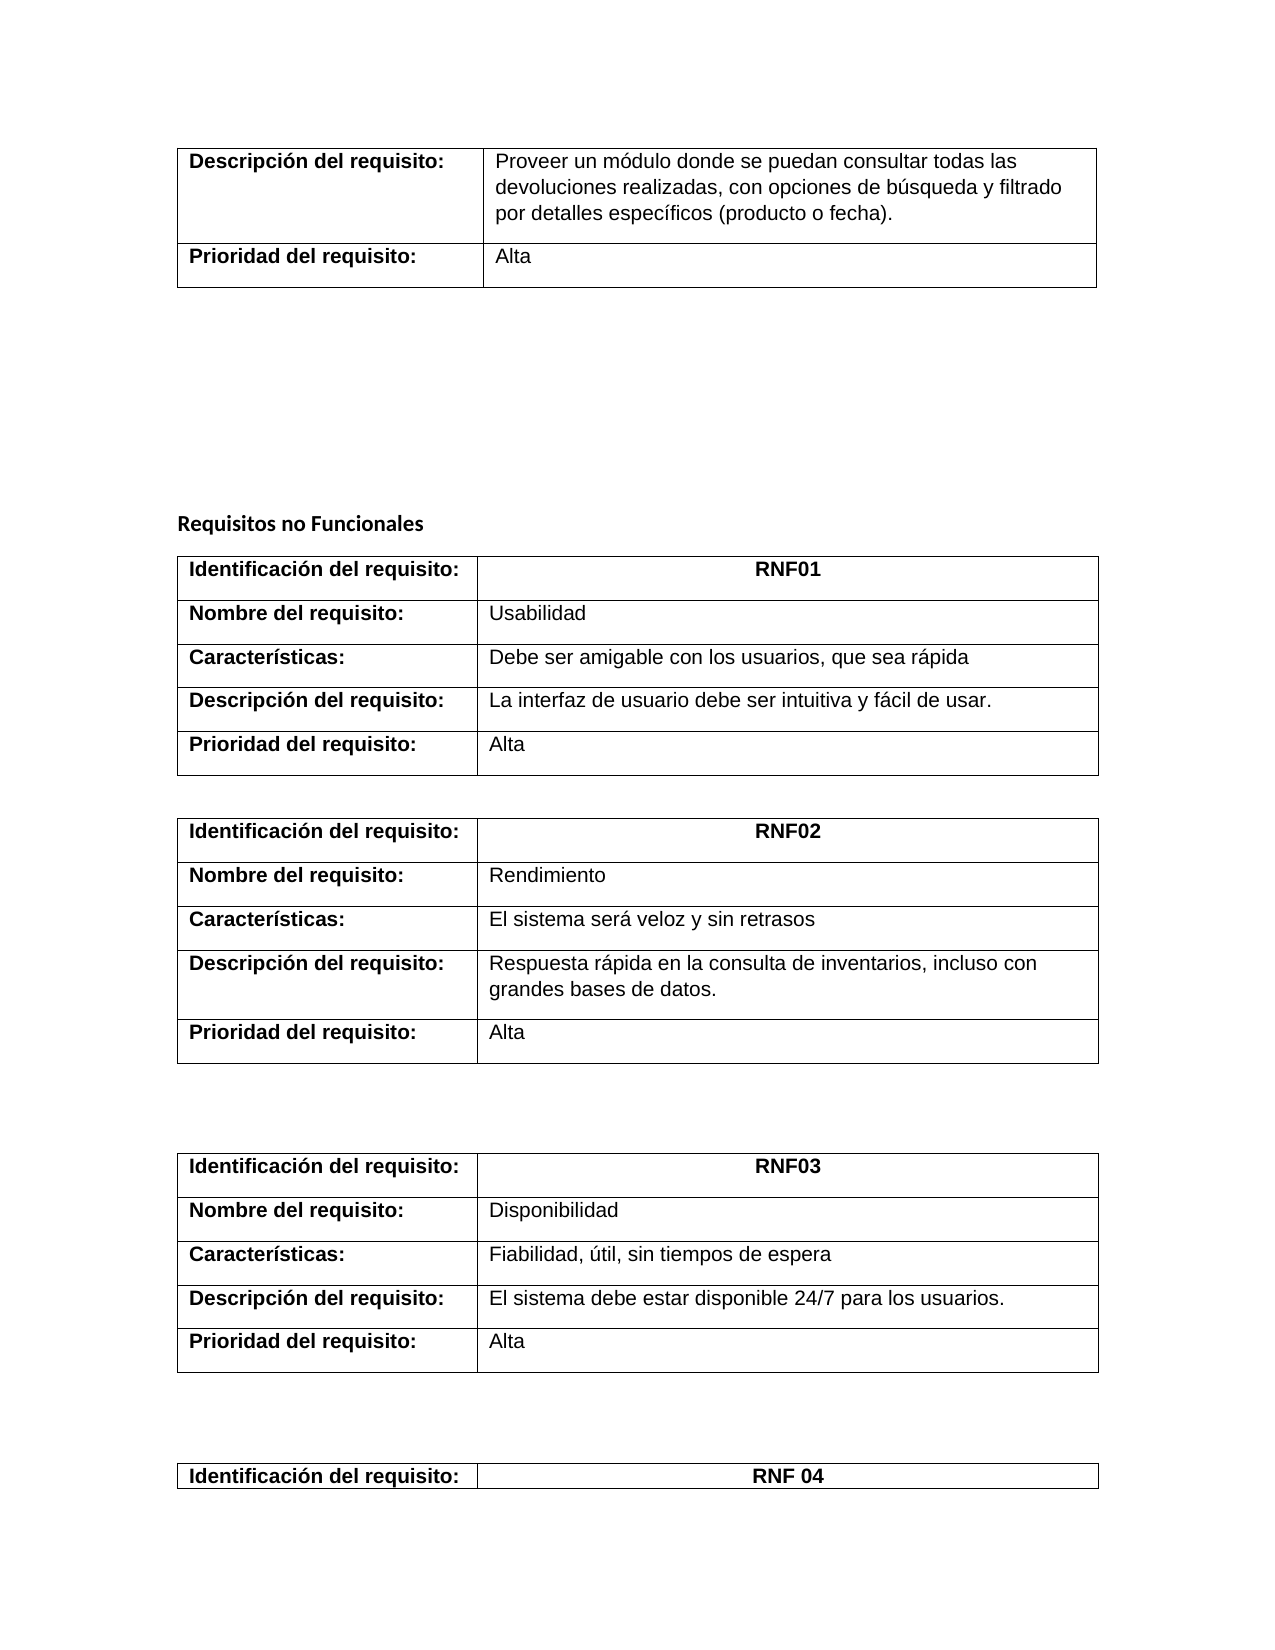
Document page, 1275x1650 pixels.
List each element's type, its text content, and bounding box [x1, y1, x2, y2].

table_cell Debe ser amigable con los usuarios, que sea rápida [478, 645, 1098, 687]
table_cell Nombre del requisito: [178, 1198, 477, 1241]
table_cell Descripción del requisito: [178, 688, 477, 731]
table_cell Prioridad del requisito: [178, 732, 477, 775]
table_cell Descripción del requisito: [178, 951, 477, 1019]
table_header RNF02 [478, 819, 1098, 862]
table_header Identificación del requisito: [178, 1154, 477, 1197]
table_header Identificación del requisito: [178, 557, 477, 600]
table_header RNF 04 [478, 1464, 1098, 1487]
table_cell Rendimiento [478, 863, 1098, 906]
table_cell Alta [478, 732, 1098, 775]
table_header RNF01 [478, 557, 1098, 600]
table_cell Nombre del requisito: [178, 601, 477, 643]
table_cell Prioridad del requisito: [178, 1329, 477, 1372]
text Requisitos no Funcionales [177, 509, 1098, 537]
table_cell Alta [484, 244, 1096, 287]
table_cell Alta [478, 1329, 1098, 1372]
table_cell Características: [178, 645, 477, 687]
table_header RNF03 [478, 1154, 1098, 1197]
table_cell Fiabilidad, útil, sin tiempos de espera [478, 1242, 1098, 1284]
table_cell Características: [178, 1242, 477, 1284]
table_cell Características: [178, 907, 477, 949]
table_cell Proveer un módulo donde se puedan consultar todas las devoluciones realizadas, con opciones de búsqueda y filtrado por detalles específicos (producto o fecha). [484, 149, 1096, 243]
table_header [178, 1464, 477, 1487]
table_cell El sistema será veloz y sin retrasos [478, 907, 1098, 949]
table_cell El sistema debe estar disponible 24/7 para los usuarios. [478, 1286, 1098, 1328]
table_cell Respuesta rápida en la consulta de inventarios, incluso con grandes bases de datos. [478, 951, 1098, 1019]
table_cell Descripción del requisito: [178, 1286, 477, 1328]
table_cell Nombre del requisito: [178, 863, 477, 906]
table_cell Prioridad del requisito: [178, 1020, 477, 1063]
table_cell Descripción del requisito: [178, 149, 483, 243]
table_cell Alta [478, 1020, 1098, 1063]
table_cell Disponibilidad [478, 1198, 1098, 1241]
table_cell Usabilidad [478, 601, 1098, 643]
table_cell La interfaz de usuario debe ser intuitiva y fácil de usar. [478, 688, 1098, 731]
table_cell Prioridad del requisito: [178, 244, 483, 287]
table_header Identificación del requisito: [178, 819, 477, 862]
